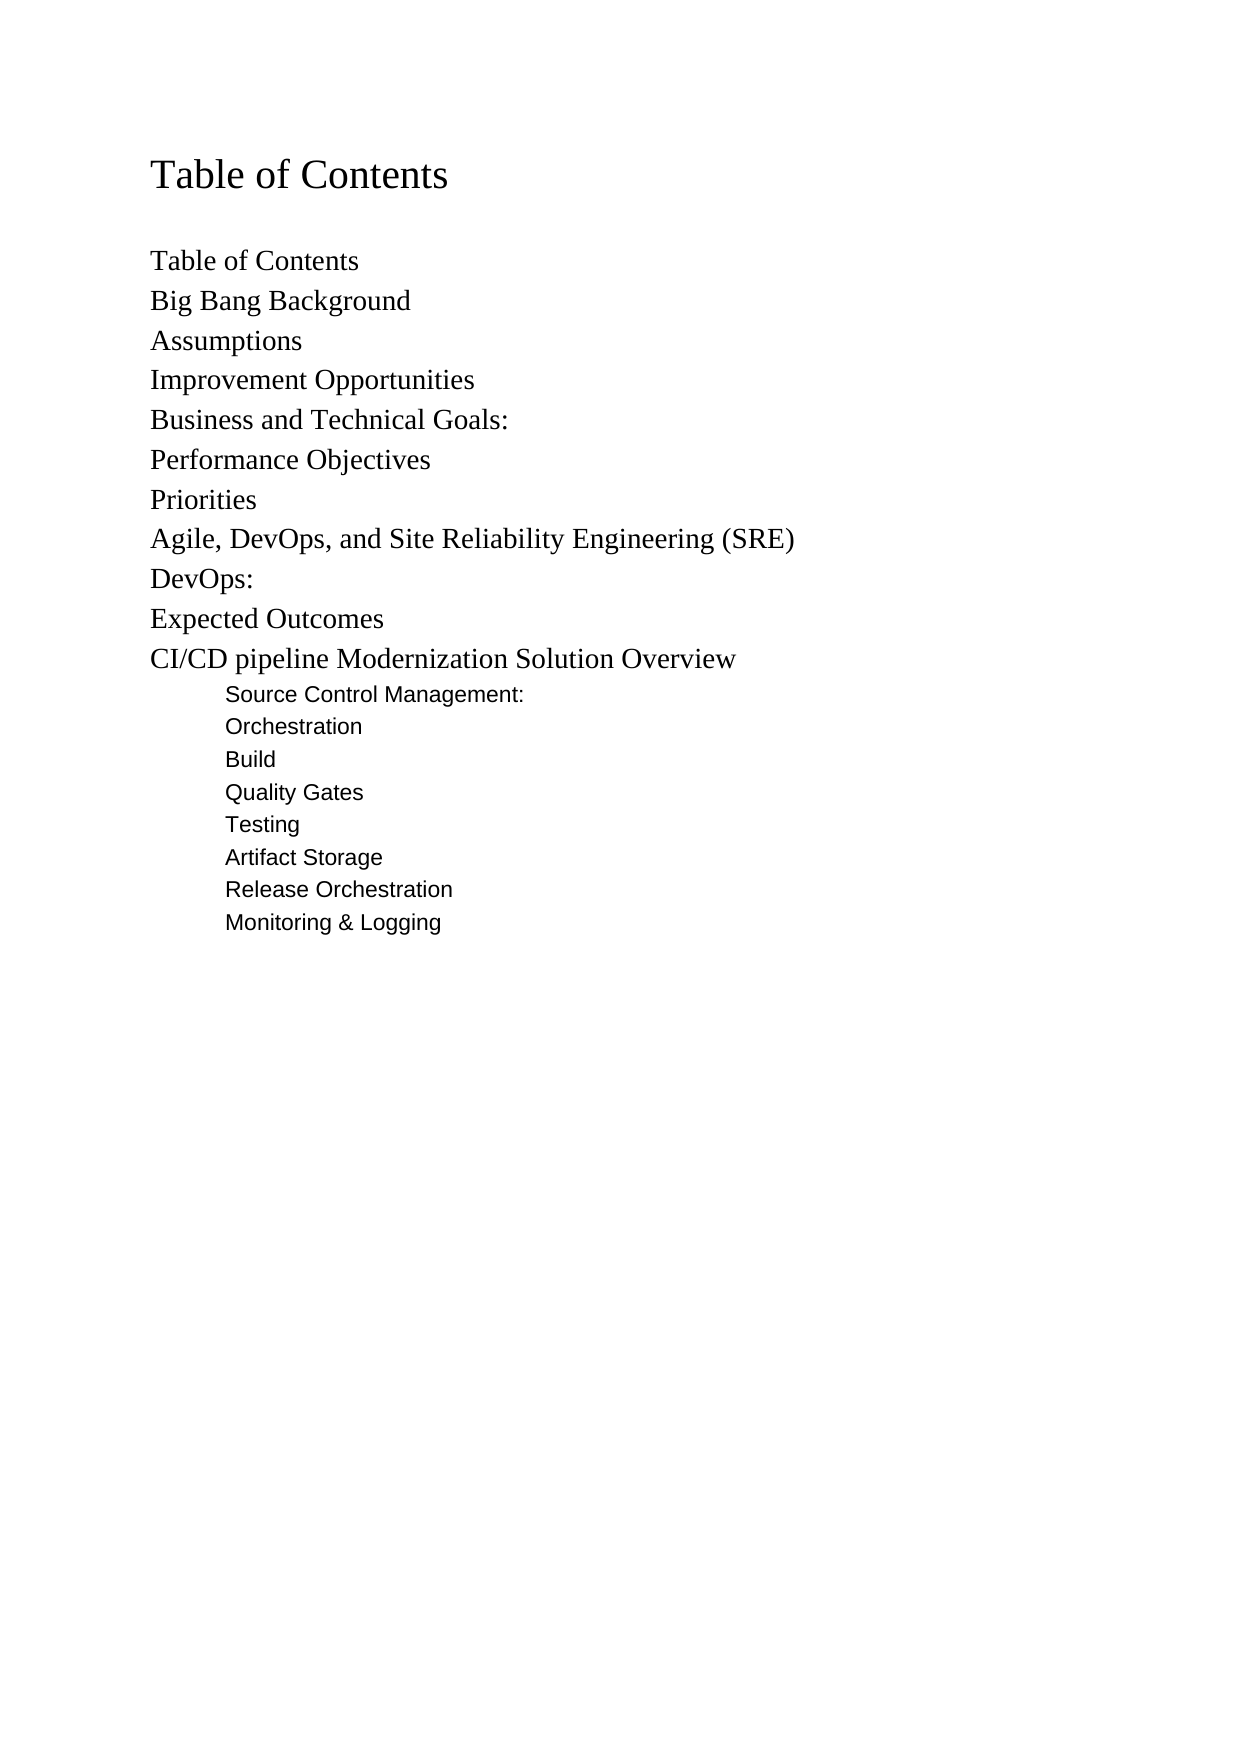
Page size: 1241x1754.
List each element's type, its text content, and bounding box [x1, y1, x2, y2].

subtitle Table of Contents [150, 150, 1090, 198]
